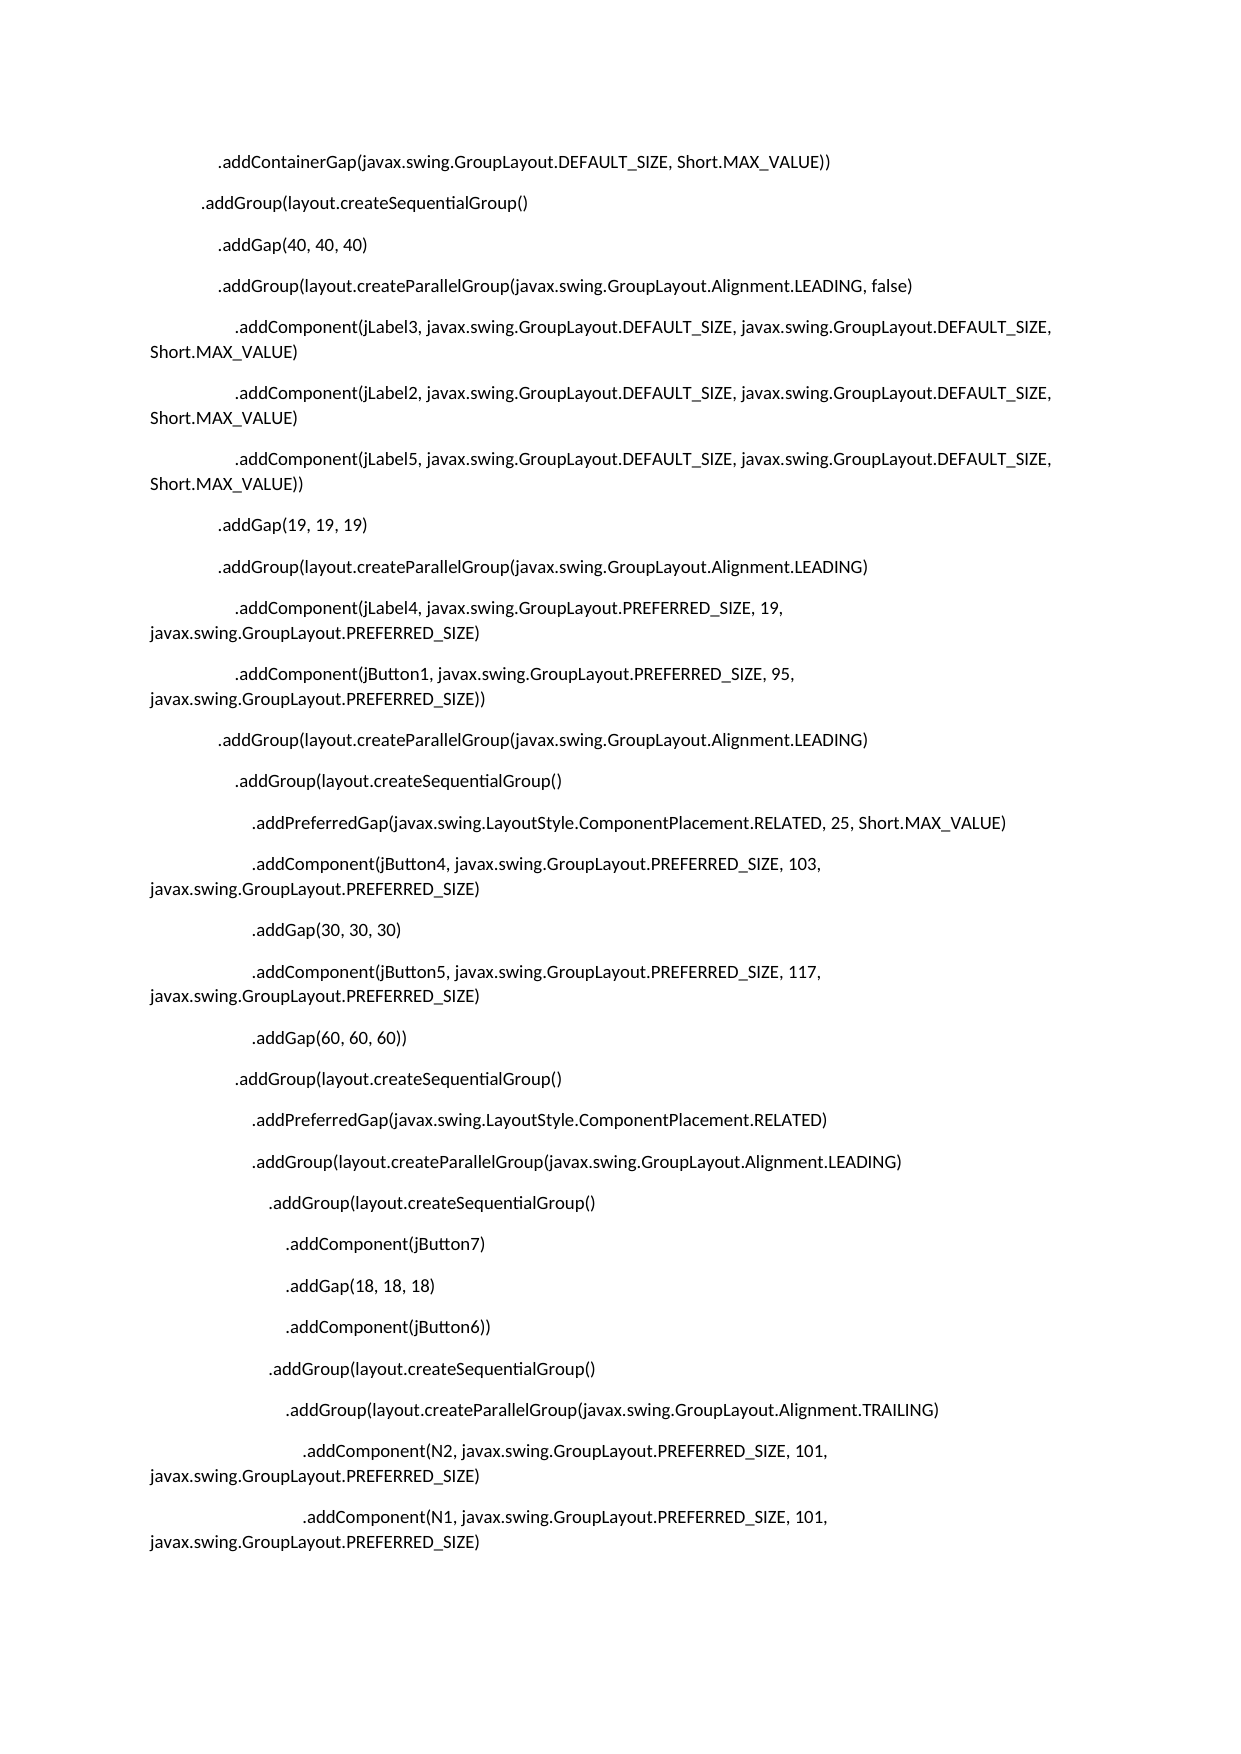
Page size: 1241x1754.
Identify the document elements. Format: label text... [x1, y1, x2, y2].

text .addGroup(layout.createSequentialGroup() [150, 1067, 1090, 1090]
text .addPreferredGap(javax.swing.LayoutStyle.ComponentPlacement.RELATED) [150, 1108, 1090, 1131]
text .addComponent(N2, javax.swing.GroupLayout.PREFERRED_SIZE, 101, javax.swing.GroupLayout.PREFERRED_SIZE) [150, 1439, 1090, 1487]
text .addGroup(layout.createParallelGroup(javax.swing.GroupLayout.Alignment.LEADING) [150, 728, 1090, 751]
text .addGap(40, 40, 40) [150, 233, 1090, 256]
text .addComponent(jButton4, javax.swing.GroupLayout.PREFERRED_SIZE, 103, javax.swing.GroupLayout.PREFERRED_SIZE) [150, 852, 1090, 900]
text .addComponent(jButton5, javax.swing.GroupLayout.PREFERRED_SIZE, 117, javax.swing.GroupLayout.PREFERRED_SIZE) [150, 960, 1090, 1007]
text .addGap(18, 18, 18) [150, 1274, 1090, 1297]
text .addComponent(jLabel3, javax.swing.GroupLayout.DEFAULT_SIZE, javax.swing.GroupLayout.DEFAULT_SIZE, Short.MAX_VALUE) [150, 315, 1090, 363]
text .addComponent(N1, javax.swing.GroupLayout.PREFERRED_SIZE, 101, javax.swing.GroupLayout.PREFERRED_SIZE) [150, 1505, 1090, 1553]
text .addGroup(layout.createParallelGroup(javax.swing.GroupLayout.Alignment.LEADING, false) [150, 274, 1090, 297]
text .addGroup(layout.createParallelGroup(javax.swing.GroupLayout.Alignment.LEADING) [150, 1150, 1090, 1173]
text .addComponent(jButton7) [150, 1233, 1090, 1256]
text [150, 191, 1090, 214]
text .addGroup(layout.createParallelGroup(javax.swing.GroupLayout.Alignment.LEADING) [150, 555, 1090, 578]
text .addGroup(layout.createSequentialGroup() [150, 1191, 1090, 1214]
text .addComponent(jLabel4, javax.swing.GroupLayout.PREFERRED_SIZE, 19, javax.swing.GroupLayout.PREFERRED_SIZE) [150, 596, 1090, 644]
text .addGap(30, 30, 30) [150, 918, 1090, 941]
text .addComponent(jButton6)) [150, 1315, 1090, 1338]
text .addComponent(jLabel2, javax.swing.GroupLayout.DEFAULT_SIZE, javax.swing.GroupLayout.DEFAULT_SIZE, Short.MAX_VALUE) [150, 381, 1090, 429]
text .addGroup(layout.createSequentialGroup() [150, 770, 1090, 793]
text .addGroup(layout.createSequentialGroup() [150, 1357, 1090, 1379]
text .addGap(19, 19, 19) [150, 513, 1090, 536]
text .addPreferredGap(javax.swing.LayoutStyle.ComponentPlacement.RELATED, 25, Short.MAX_VALUE) [150, 811, 1090, 834]
text .addGap(60, 60, 60)) [150, 1026, 1090, 1049]
text .addContainerGap(javax.swing.GroupLayout.DEFAULT_SIZE, Short.MAX_VALUE)) [150, 150, 1090, 173]
text .addComponent(jButton1, javax.swing.GroupLayout.PREFERRED_SIZE, 95, javax.swing.GroupLayout.PREFERRED_SIZE)) [150, 662, 1090, 710]
text .addGroup(layout.createParallelGroup(javax.swing.GroupLayout.Alignment.TRAILING) [150, 1398, 1090, 1421]
text .addComponent(jLabel5, javax.swing.GroupLayout.DEFAULT_SIZE, javax.swing.GroupLayout.DEFAULT_SIZE, Short.MAX_VALUE)) [150, 447, 1090, 495]
